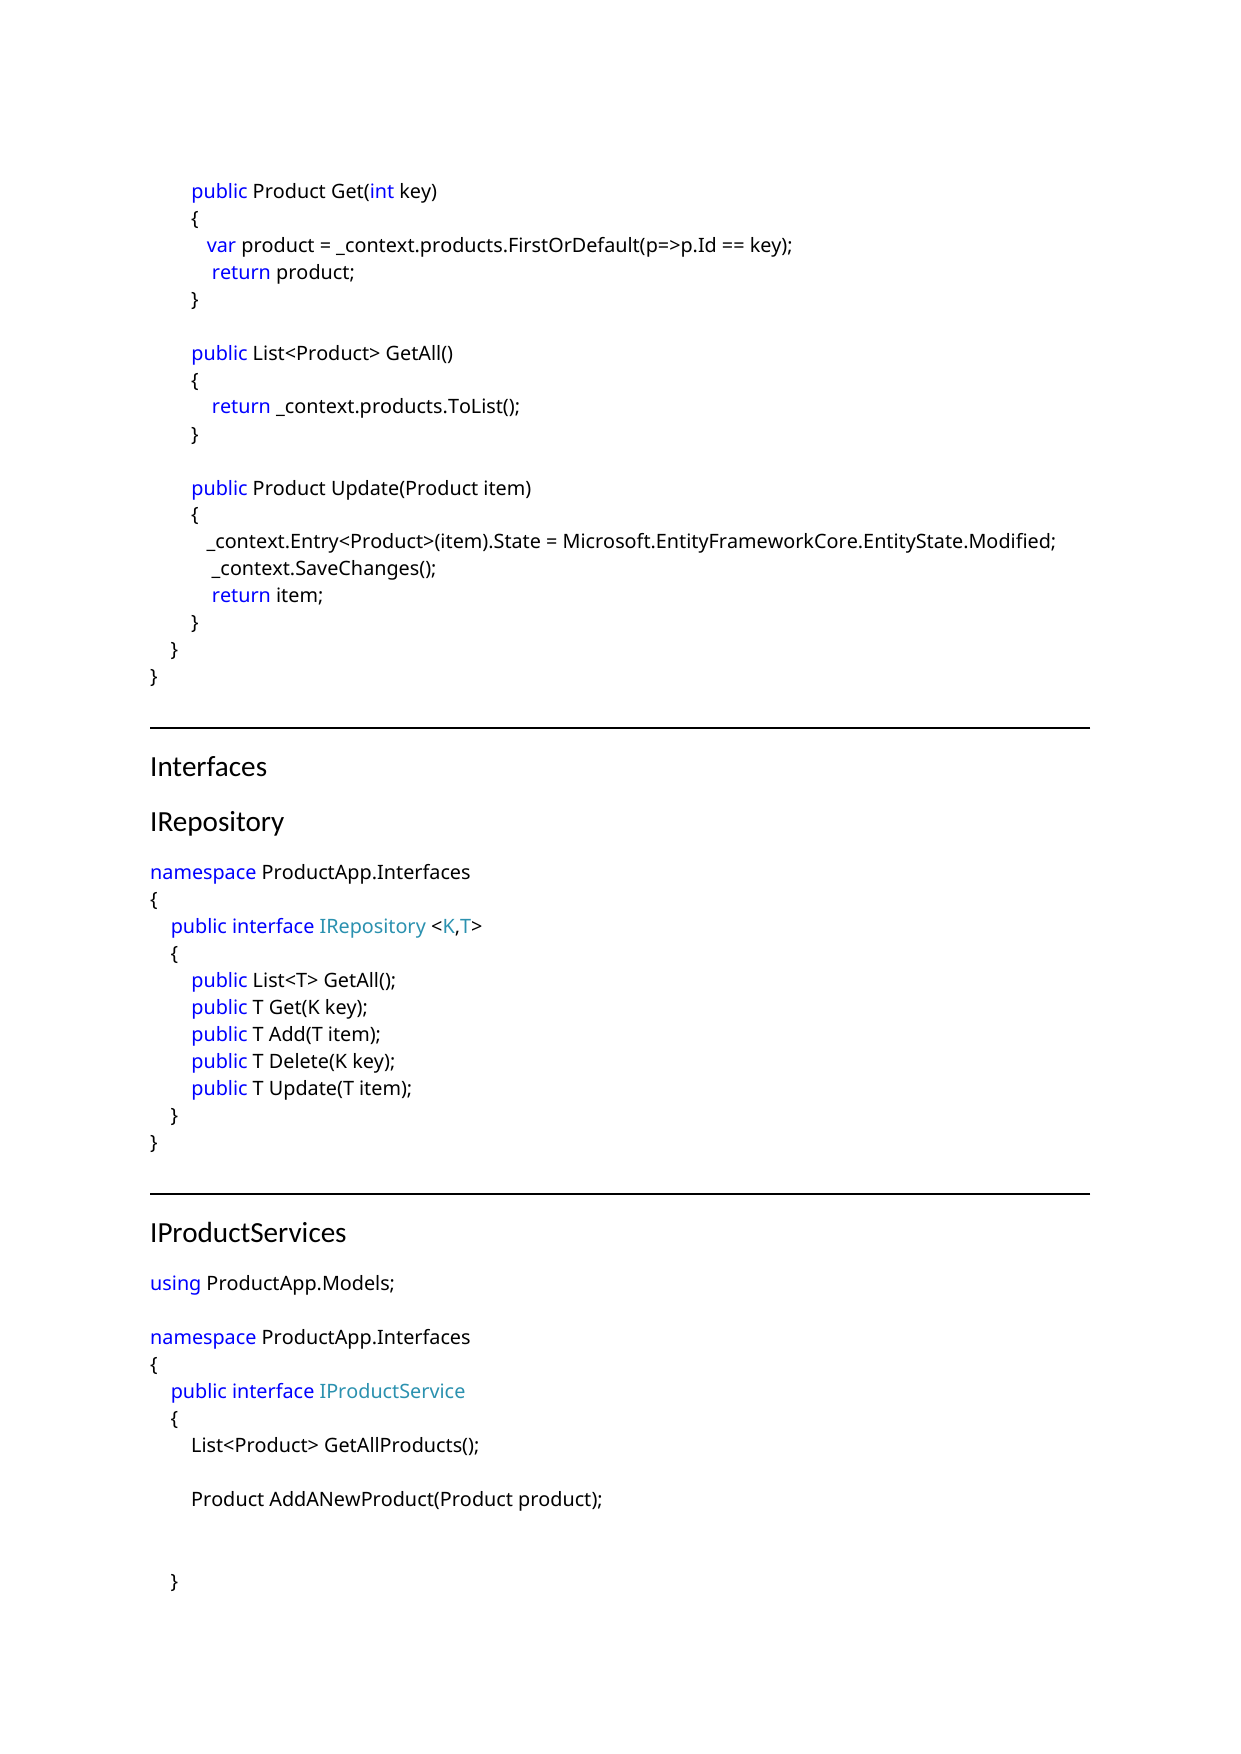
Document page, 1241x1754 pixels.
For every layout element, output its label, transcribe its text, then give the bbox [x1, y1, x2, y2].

text using ProductApp.Models; [150, 1269, 1090, 1296]
text public Product Update(Product item) [150, 474, 1090, 501]
text { [150, 501, 1090, 528]
text public T Update(T item); [150, 1074, 1090, 1101]
text _context.Entry<Product>(item).State = Microsoft.EntityFrameworkCore.EntityState.Modified; [150, 528, 1090, 555]
text Product AddANewProduct(Product product); [150, 1485, 1090, 1512]
text { [150, 1404, 1090, 1431]
text public List<Product> GetAll() [150, 339, 1090, 366]
text IProductServices [150, 1214, 1090, 1250]
text List<Product> GetAllProducts(); [150, 1431, 1090, 1458]
text return product; [150, 258, 1090, 285]
text } [150, 663, 1090, 689]
text return item; [150, 582, 1090, 609]
text return _context.products.ToList(); [150, 393, 1090, 420]
text _context.SaveChanges(); [150, 555, 1090, 582]
text var product = _context.products.FirstOrDefault(p=>p.Id == key); [150, 231, 1090, 258]
text public T Delete(K key); [150, 1047, 1090, 1074]
text { [150, 1350, 1090, 1377]
text } [150, 1101, 1090, 1128]
text { [150, 204, 1090, 231]
text public List<T> GetAll(); [150, 966, 1090, 993]
text } [150, 1567, 1090, 1594]
text namespace ProductApp.Interfaces [150, 1323, 1090, 1350]
text } [150, 609, 1090, 636]
text { [150, 886, 1090, 912]
text { [150, 939, 1090, 966]
text public interface IRepository <K,T> [150, 912, 1090, 939]
text } [150, 285, 1090, 312]
text } [150, 1128, 1090, 1155]
text public interface IProductService [150, 1377, 1090, 1404]
text namespace ProductApp.Interfaces [150, 858, 1090, 886]
text } [150, 636, 1090, 663]
text } [150, 420, 1090, 447]
text Interfaces [150, 748, 1090, 784]
text public T Add(T item); [150, 1020, 1090, 1047]
text public Product Get(int key) [150, 177, 1090, 204]
text IRepository [150, 803, 1090, 839]
text { [150, 366, 1090, 393]
text public T Get(K key); [150, 993, 1090, 1020]
